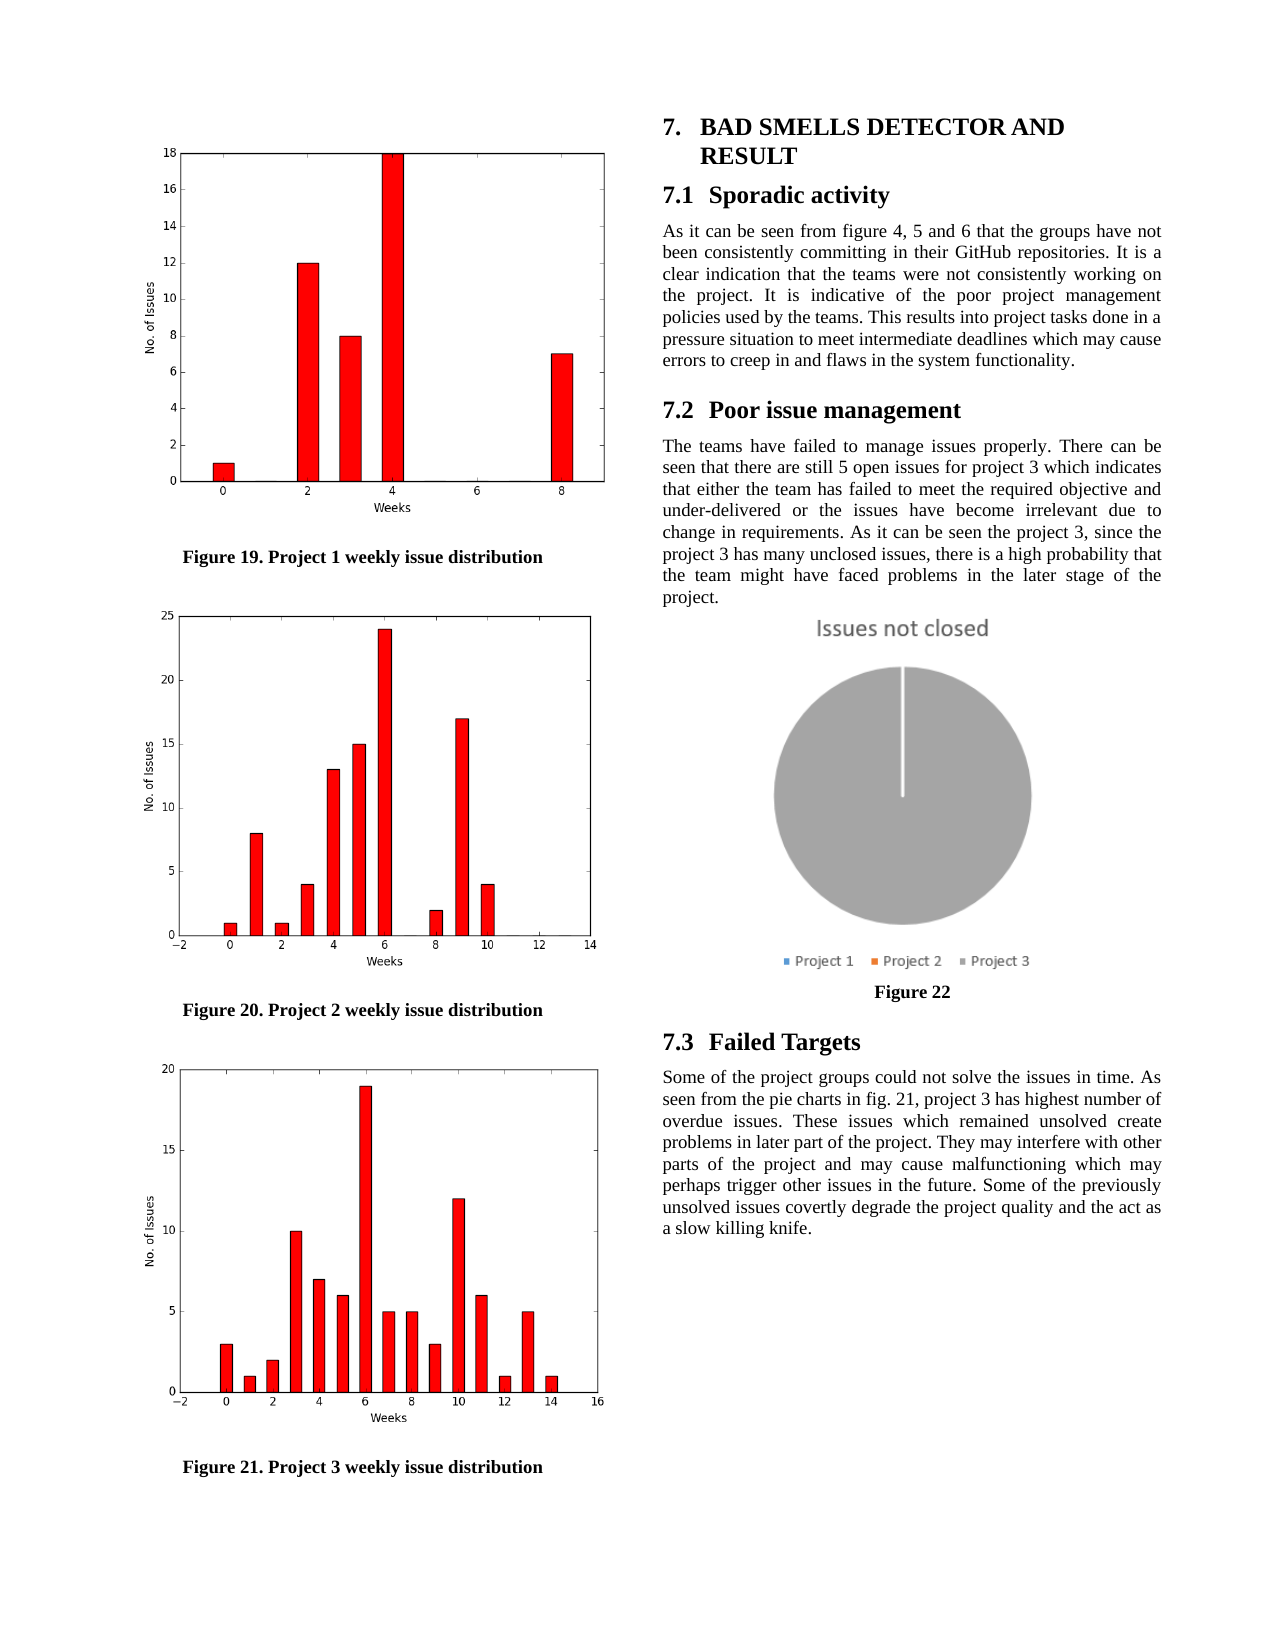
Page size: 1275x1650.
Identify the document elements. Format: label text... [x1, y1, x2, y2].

text The teams have failed to manage issues properly. There can be seen that there are still 5 open issues for project 3 which indicates that either the team has failed to meet the required objective and under-delivered or the issues have become irrelevant due to change in requirements. As it can be seen the project 3, since the project 3 has many unclosed issues, there is a high probability that the team might have faced problems in the later stage of the project. [662, 435, 1162, 607]
text As it can be seen from figure 4, 5 and 6 that the groups have not been consistently committing in their GitHub repositories. It is a clear indication that the teams were not consistently working on the project. It is indicative of the poor project management policies used by the teams. This results into project tasks done in a pressure situation to meet intermediate deadlines which may cause errors to creep in and flaws in the system functionality. [662, 219, 1162, 371]
subtitle Poor issue management [662, 396, 1162, 424]
text Some of the project groups could not solve the issues in time. As seen from the pie charts in fig. 21, project 3 has highest number of overdue issues. These issues which remained unsolved create problems in later part of the project. They may interfere with other parts of the project and may cause malfunctioning which may perhaps trigger other issues in the future. Some of the previously unsolved issues covertly degrade the project quality and the act as a slow killing knife. [662, 1066, 1162, 1239]
text Figure 20. Project 2 weekly issue distribution [112, 999, 613, 1021]
text Figure 21. Project 3 weekly issue distribution [112, 1456, 613, 1478]
subtitle Failed Targets [662, 1027, 1162, 1056]
text Figure 22 [662, 981, 1162, 1002]
subtitle Sporadic activity [662, 180, 1162, 209]
picture [716, 607, 1109, 981]
subtitle BAD SMELLS DETECTOR AND RESULT [662, 112, 1162, 170]
picture [112, 576, 638, 975]
text Figure 19. Project 1 weekly issue distribution [112, 546, 613, 568]
picture [112, 112, 638, 522]
picture [112, 1029, 638, 1432]
